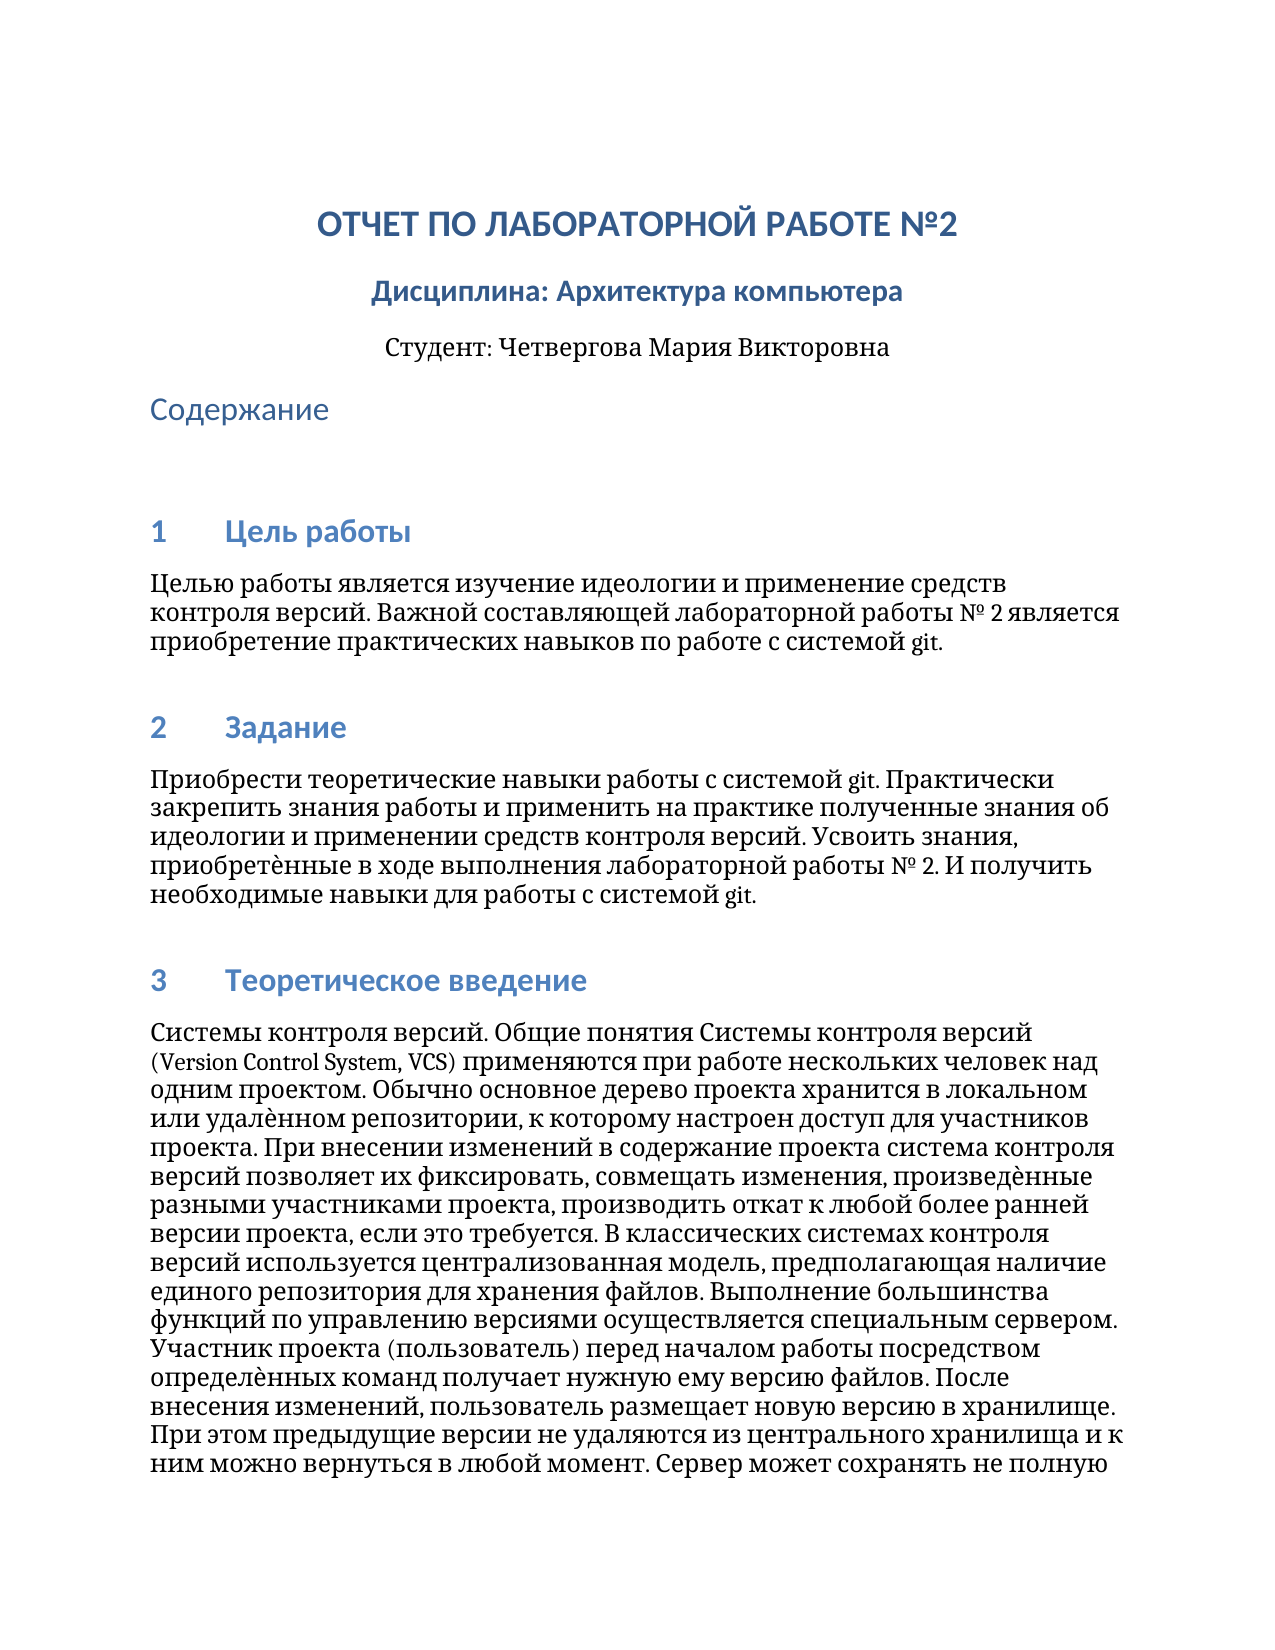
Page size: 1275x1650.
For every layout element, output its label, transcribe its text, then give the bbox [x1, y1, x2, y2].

text Приобрести теоретические навыки работы с системой git. Практически закрепить знания работы и применить на практике полученные знания об идеологии и применении средств контроля версий. Усвоить знания, приобретѐнные в ходе выполнения лабораторной работы № 2. И получить необходимые навыки для работы с системой git. [150, 766, 1125, 909]
text Целью работы является изучение идеологии и применение средств контроля версий. Важной составляющей лабораторной работы № 2 является приобретение практических навыков по работе с системой git. [150, 570, 1125, 656]
subtitle Дисциплина: Архитектура компьютера [150, 271, 1125, 309]
subtitle 3 Теоретическое введение [150, 959, 1125, 1000]
title ОТЧЕТ ПО ЛАБОРАТОРНОЙ РАБОТЕ №2 [150, 200, 1125, 246]
text Студент: Четвергова Мария Викторовна [150, 334, 1125, 363]
subtitle 2 Задание [150, 706, 1125, 747]
subtitle 1 Цель работы [150, 510, 1125, 551]
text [150, 1019, 1125, 1479]
